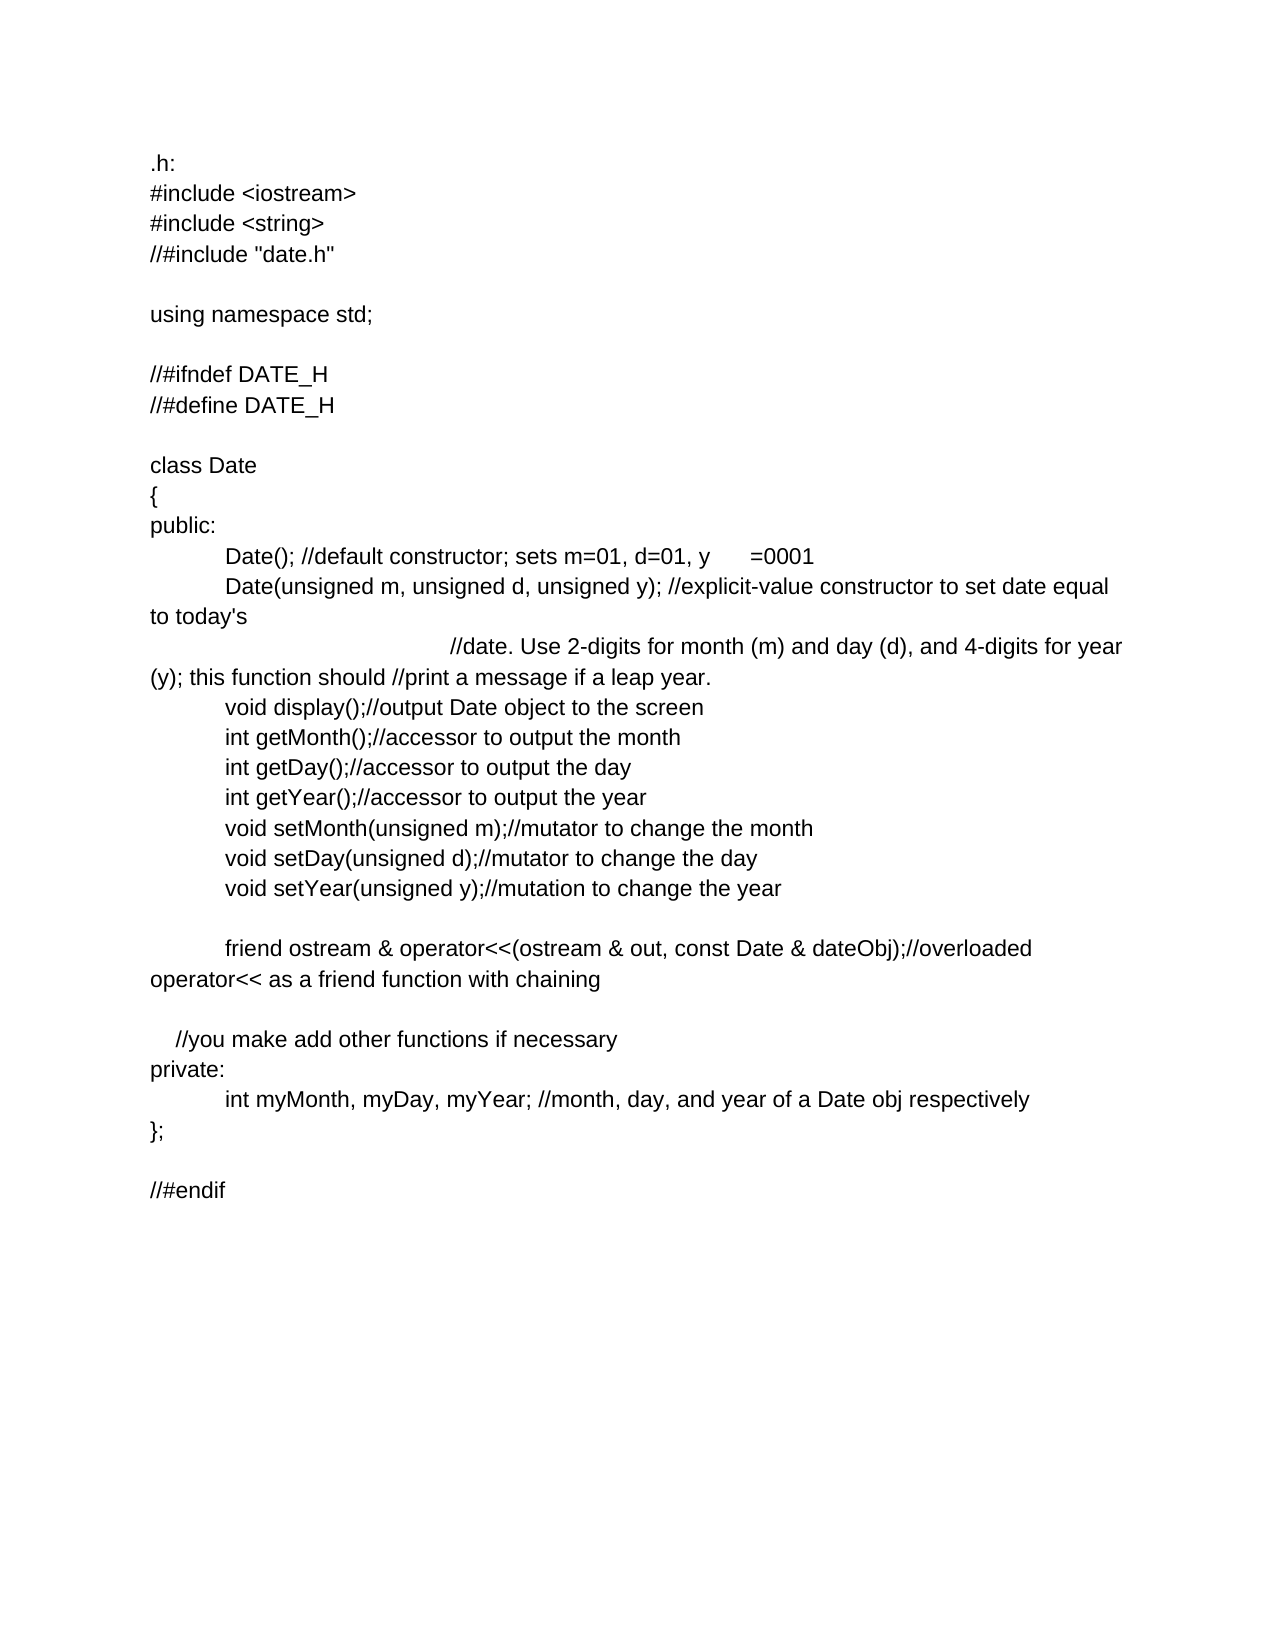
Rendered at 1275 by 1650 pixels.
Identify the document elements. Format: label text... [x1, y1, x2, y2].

text //date. Use 2-digits for month (m) and day (d), and 4-digits for year (y); this function should //print a message if a leap year. [150, 633, 1125, 690]
text Date(unsigned m, unsigned d, unsigned y); //explicit-value constructor to set date equal to today's [150, 573, 1125, 629]
text public: [150, 512, 1125, 539]
text //#endif [150, 1177, 1125, 1203]
text //#ifndef DATE_H [150, 361, 1125, 388]
text int getMonth();//accessor to output the month [150, 724, 1125, 750]
text void setDay(unsigned d);//mutator to change the day [150, 845, 1125, 871]
text //#define DATE_H [150, 392, 1125, 418]
text void setYear(unsigned y);//mutation to change the year [150, 875, 1125, 901]
text { [150, 482, 1125, 509]
text private: [150, 1056, 1125, 1083]
text //you make add other functions if necessary [150, 1026, 1125, 1052]
text //#include "date.h" [150, 241, 1125, 267]
text int myMonth, myDay, myYear; //month, day, and year of a Date obj respectively [150, 1086, 1125, 1113]
text int getDay();//accessor to output the day [150, 754, 1125, 781]
text #include <iostream> [150, 180, 1125, 207]
text Date(); //default constructor; sets m=01, d=01, y =0001 [150, 543, 1125, 569]
text class Date [150, 452, 1125, 478]
text void setMonth(unsigned m);//mutator to change the month [150, 814, 1125, 841]
text int getYear();//accessor to output the year [150, 784, 1125, 811]
text void display();//output Date object to the screen [150, 694, 1125, 720]
text using namespace std; [150, 301, 1125, 327]
text }; [150, 1117, 1125, 1143]
text friend ostream & operator<<(ostream & out, const Date & dateObj);//overloaded operator<< as a friend function with chaining [150, 935, 1125, 992]
text #include <string> [150, 210, 1125, 237]
text .h: [150, 150, 1125, 176]
